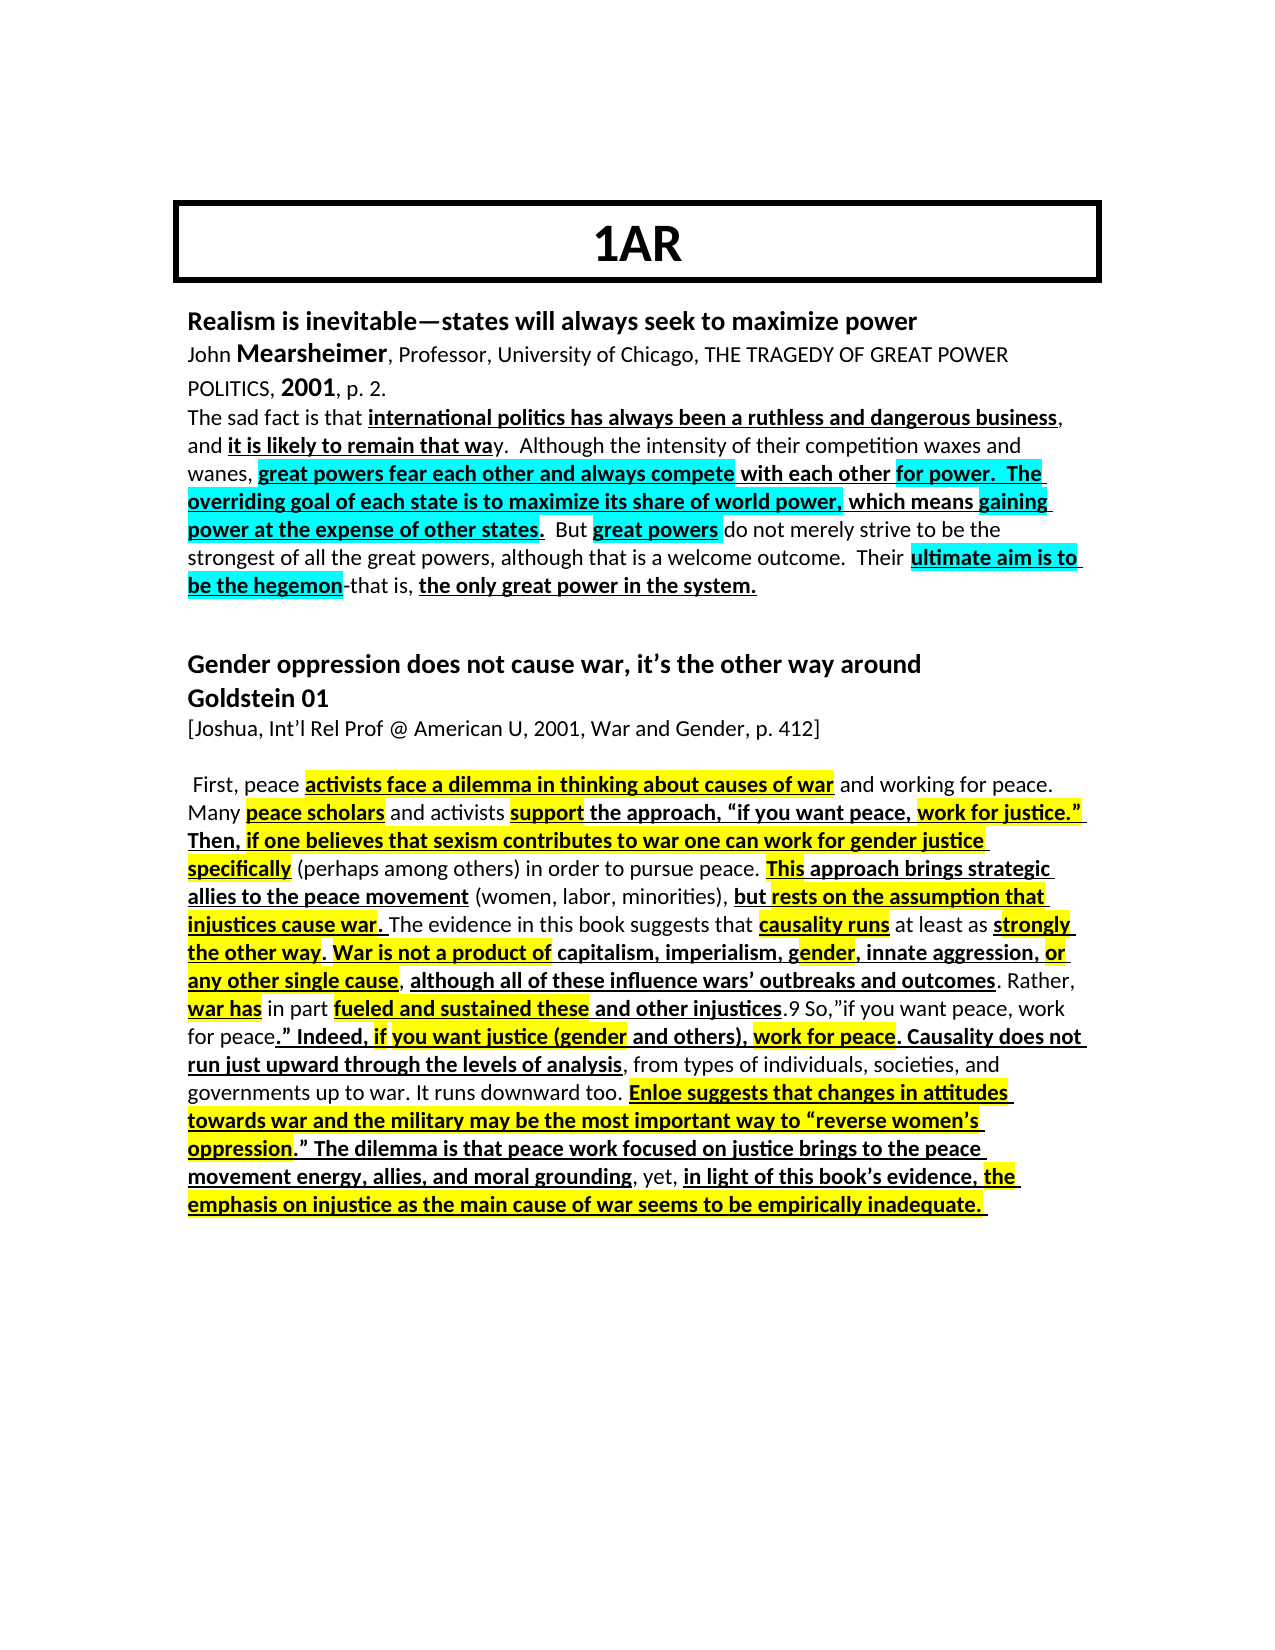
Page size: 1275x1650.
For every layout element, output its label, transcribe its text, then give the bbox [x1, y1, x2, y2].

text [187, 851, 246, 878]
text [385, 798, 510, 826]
subtitle 1AR [179, 206, 1096, 277]
subtitle Gender oppression does not cause war, it’s the other way around [187, 648, 1087, 681]
text [Joshua, Int’l Rel Prof @ American U, 2001, War and Gender, p. 412] [187, 714, 1087, 742]
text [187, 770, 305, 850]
text First, peace activists face a dilemma in thinking about causes of war and working for peace. Many peace scholars and activists support the approach, “if you want peace, work for justice.” Then, if one believes that sexism contributes to war one can work for gender justice specifically (perhaps among others) in order to pursue peace. This approach brings strategic allies to the peace movement (women, labor, minorities), but rests on the assumption that injustices cause war. The evidence in this book suggests that causality runs at least as strongly the other way. War is not a product of capitalism, imperialism, gender, innate aggression, or any other single cause, although all of these influence wars’ outbreaks and outcomes. Rather, war has in part fueled and sustained these and other injustices.9 So,”if you want peace, work for peace.” Indeed, if you want justice (gender and others), work for peace. Causality does not run just upward through the levels of analysis, from types of individuals, societies, and governments up to war. It runs downward too. Enloe suggests that changes in attitudes towards war and the military may be the most important way to “reverse women’s oppression.” The dilemma is that peace work focused on justice brings to the peace movement energy, allies, and moral grounding, yet, in light of this book’s evidence, the emphasis on injustice as the main cause of war seems to be empirically inadequate. [187, 994, 1087, 1218]
text The sad fact is that international politics has always been a ruthless and dangerous business, and it is likely to remain that way. Although the intensity of their competition waxes and wanes, great powers fear each other and always compete with each other for power. The overriding goal of each state is to maximize its share of world power, which means gaining power at the expense of other states. But great powers do not merely strive to be the strongest of all the great powers, although that is a welcome outcome. Their ultimate aim is to be the hegemon-that is, the only great power in the system. [187, 403, 1087, 599]
text First, peace activists face a dilemma in thinking about causes of war and working for peace. Many peace scholars and activists support the approach, “if you want peace, work for justice.” Then, if one believes that sexism contributes to war one can work for gender justice specifically (perhaps among others) in order to pursue peace. This approach brings strategic allies to the peace movement (women, labor, minorities), but rests on the assumption that injustices cause war. The evidence in this book suggests that causality runs at least as strongly the other way. War is not a product of capitalism, imperialism, gender, innate aggression, or any other single cause, although all of these influence wars’ outbreaks and outcomes. Rather, war has in part fueled and sustained these and other injustices.9 So,”if you want peace, work for peace.” Indeed, if you want justice (gender and others), work for peace. Causality does not run just upward through the levels of analysis, from types of individuals, societies, and governments up to war. It runs downward too. Enloe suggests that changes in attitudes towards war and the military may be the most important way to “reverse women’s oppression.” The dilemma is that peace work focused on justice brings to the peace movement energy, allies, and moral grounding, yet, in light of this book’s evidence, the emphasis on injustice as the main cause of war seems to be empirically inadequate. [399, 823, 1087, 1046]
text Realism is inevitable—states will always seek to maximize power [187, 304, 1087, 337]
text Goldstein 01 [187, 681, 1087, 714]
text John Mearsheimer, Professor, University of Chicago, THE TRAGEDY OF GREAT POWER POLITICS, 2001, p. 2. [187, 337, 1087, 403]
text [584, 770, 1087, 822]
